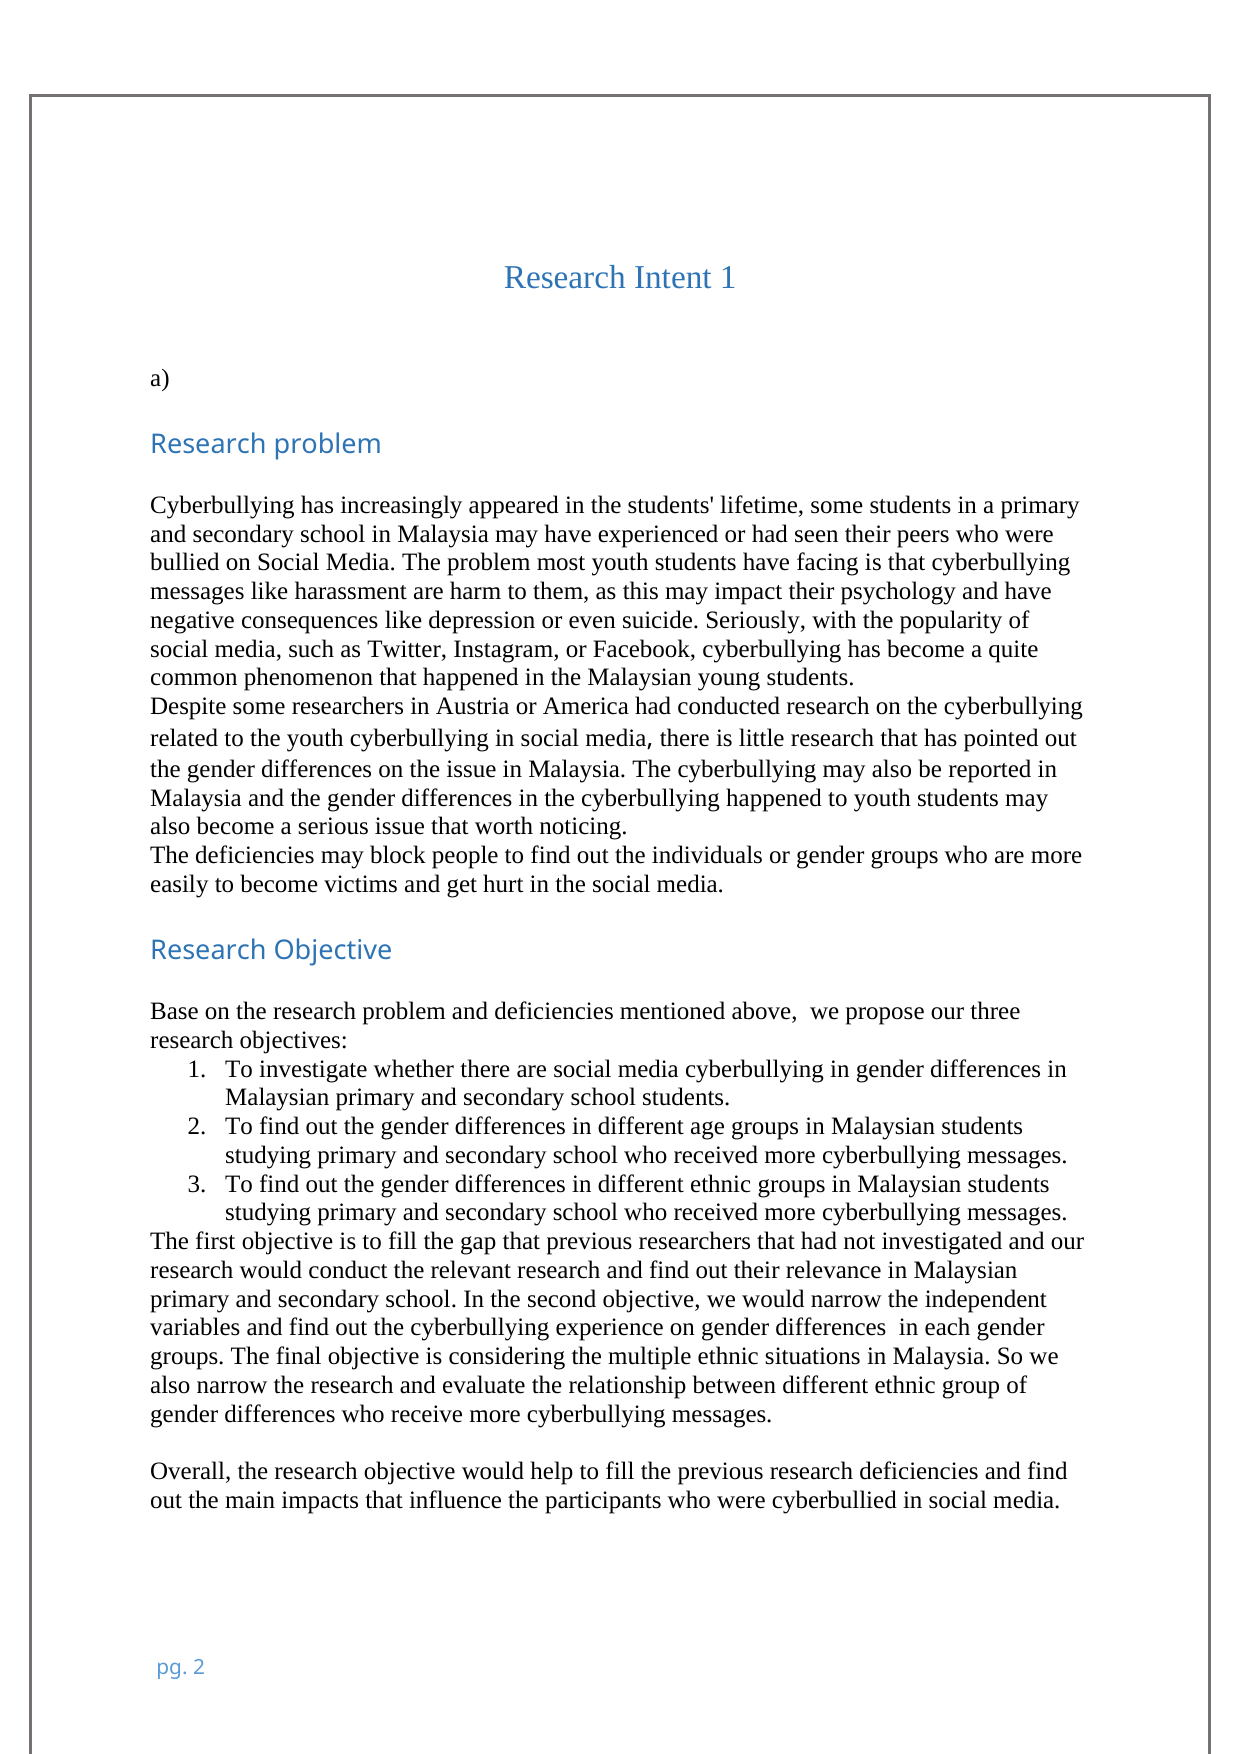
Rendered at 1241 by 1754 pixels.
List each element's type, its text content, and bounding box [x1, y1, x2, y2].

subtitle Research problem [150, 424, 1090, 461]
text Despite some researchers in Austria or America had conducted research on the cyberbullying related to the youth cyberbullying in social media, there is little research that has pointed out the gender differences on the issue in Malaysia. The cyberbullying may also be reported in Malaysia and the gender differences in the cyberbullying happened to youth students may also become a serious issue that worth noticing. [150, 691, 1090, 840]
list To find out the gender differences in different ethnic groups in Malaysian students studying primary and secondary school who received more cyberbullying messages. [187, 1169, 1090, 1226]
list To find out the gender differences in different age groups in Malaysian students studying primary and secondary school who received more cyberbullying messages. [187, 1111, 1090, 1169]
list To investigate whether there are social media cyberbullying in gender differences in Malaysian primary and secondary school students. [187, 1054, 1090, 1111]
subtitle Research Intent 1 [150, 257, 1090, 296]
text Base on the research problem and deficiencies mentioned above, we propose our three research objectives: [150, 996, 1090, 1054]
text The deficiencies may block people to find out the individuals or gender groups who are more easily to become victims and get hurt in the social media. [150, 840, 1090, 898]
text a) [150, 363, 1090, 391]
text The first objective is to fill the gap that previous researchers that had not investigated and our research would conduct the relevant research and find out their relevance in Malaysian primary and secondary school. In the second objective, we would narrow the independent variables and find out the cyberbullying experience on gender differences in each gender groups. The final objective is considering the multiple ethnic situations in Malaysia. So we also narrow the research and evaluate the relationship between different ethnic group of gender differences who receive more cyberbullying messages. [150, 1226, 1090, 1427]
text Cyberbullying has increasingly appeared in the students' lifetime, some students in a primary and secondary school in Malaysia may have experienced or had seen their peers who were bullied on Social Media. The problem most youth students have facing is that cyberbullying messages like harassment are harm to them, as this may impact their psychology and have negative consequences like depression or even suicide. Seriously, with the popularity of social media, such as Twitter, Instagram, or Facebook, cyberbullying has become a quite common phenomenon that happened in the Malaysian young students. [150, 490, 1090, 691]
subtitle Research Objective [150, 931, 1090, 967]
text Overall, the research objective would help to fill the previous research deficiencies and find out the main impacts that influence the participants who were cyberbullied in social media. [150, 1456, 1090, 1514]
